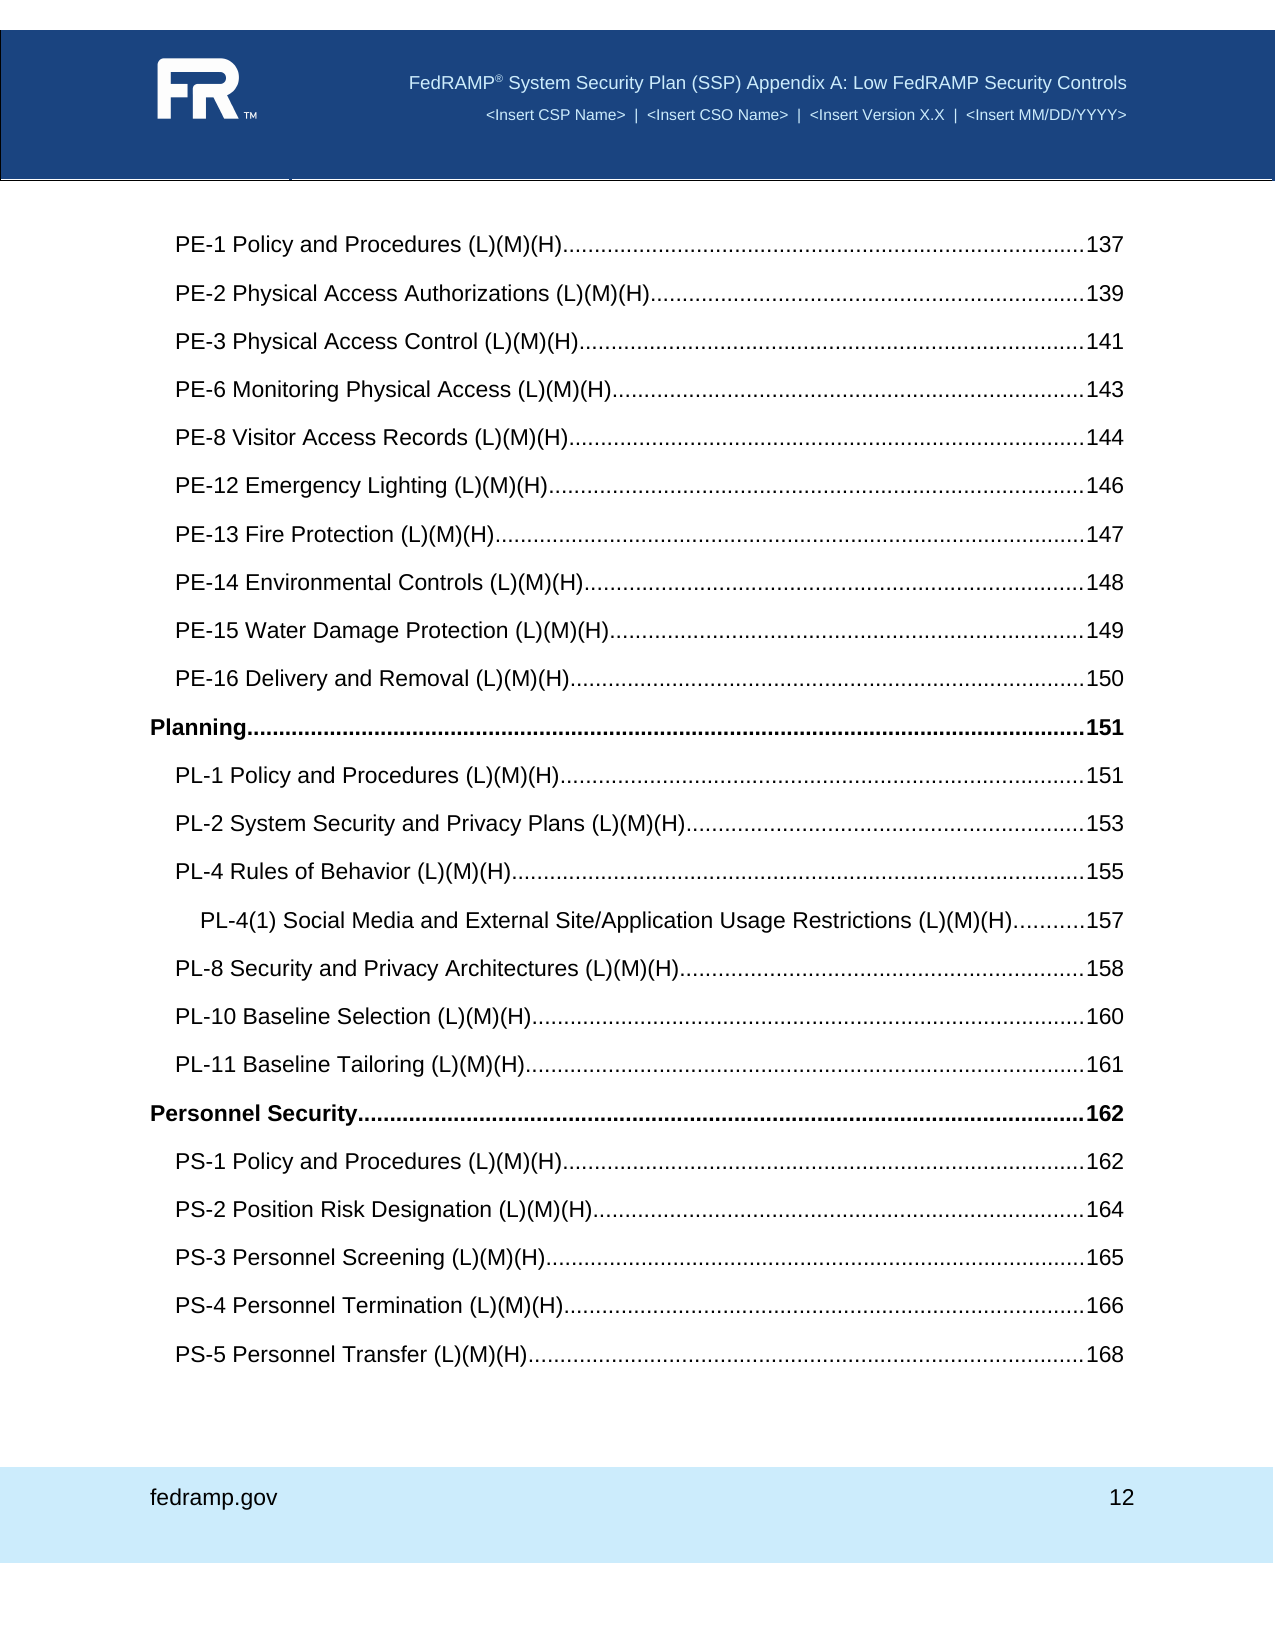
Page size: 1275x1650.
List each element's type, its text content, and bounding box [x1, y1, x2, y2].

text PE-14 Environmental Controls (L)(M)(H) 148 [175, 569, 1125, 595]
text PE-15 Water Damage Protection (L)(M)(H) 149 [175, 617, 1125, 643]
text PE-3 Physical Access Control (L)(M)(H) 141 [175, 328, 1125, 354]
picture [157, 58, 257, 119]
text PL-4(1) Social Media and External Site/Application Usage Restrictions (L)(M)(H) 157 [200, 907, 1125, 933]
text PE-6 Monitoring Physical Access (L)(M)(H) 143 [175, 376, 1125, 402]
text Personnel Security 162 [150, 1099, 1125, 1126]
text PL-8 Security and Privacy Architectures (L)(M)(H) 158 [175, 955, 1125, 981]
text PS-2 Position Risk Designation (L)(M)(H) 164 [175, 1196, 1125, 1222]
text PE-16 Delivery and Removal (L)(M)(H) 150 [175, 665, 1125, 692]
text PS-1 Policy and Procedures (L)(M)(H) 162 [175, 1148, 1125, 1174]
text PL-1 Policy and Procedures (L)(M)(H) 151 [175, 762, 1125, 788]
text PE-13 Fire Protection (L)(M)(H) 147 [175, 521, 1125, 547]
text PL-11 Baseline Tailoring (L)(M)(H) 161 [175, 1051, 1125, 1078]
text Planning 151 [150, 714, 1125, 740]
text PE-8 Visitor Access Records (L)(M)(H) 144 [175, 424, 1125, 451]
text PL-4 Rules of Behavior (L)(M)(H) 155 [175, 858, 1125, 885]
text PS-5 Personnel Transfer (L)(M)(H) 168 [175, 1341, 1125, 1367]
text PL-2 System Security and Privacy Plans (L)(M)(H) 153 [175, 810, 1125, 836]
text PS-3 Personnel Screening (L)(M)(H) 165 [175, 1244, 1125, 1271]
text PS-4 Personnel Termination (L)(M)(H) 166 [175, 1292, 1125, 1319]
text PE-12 Emergency Lighting (L)(M)(H) 146 [175, 472, 1125, 499]
text PE-2 Physical Access Authorizations (L)(M)(H) 139 [175, 279, 1125, 306]
text PE-1 Policy and Procedures (L)(M)(H) 137 [175, 231, 1125, 258]
text PL-10 Baseline Selection (L)(M)(H) 160 [175, 1003, 1125, 1029]
